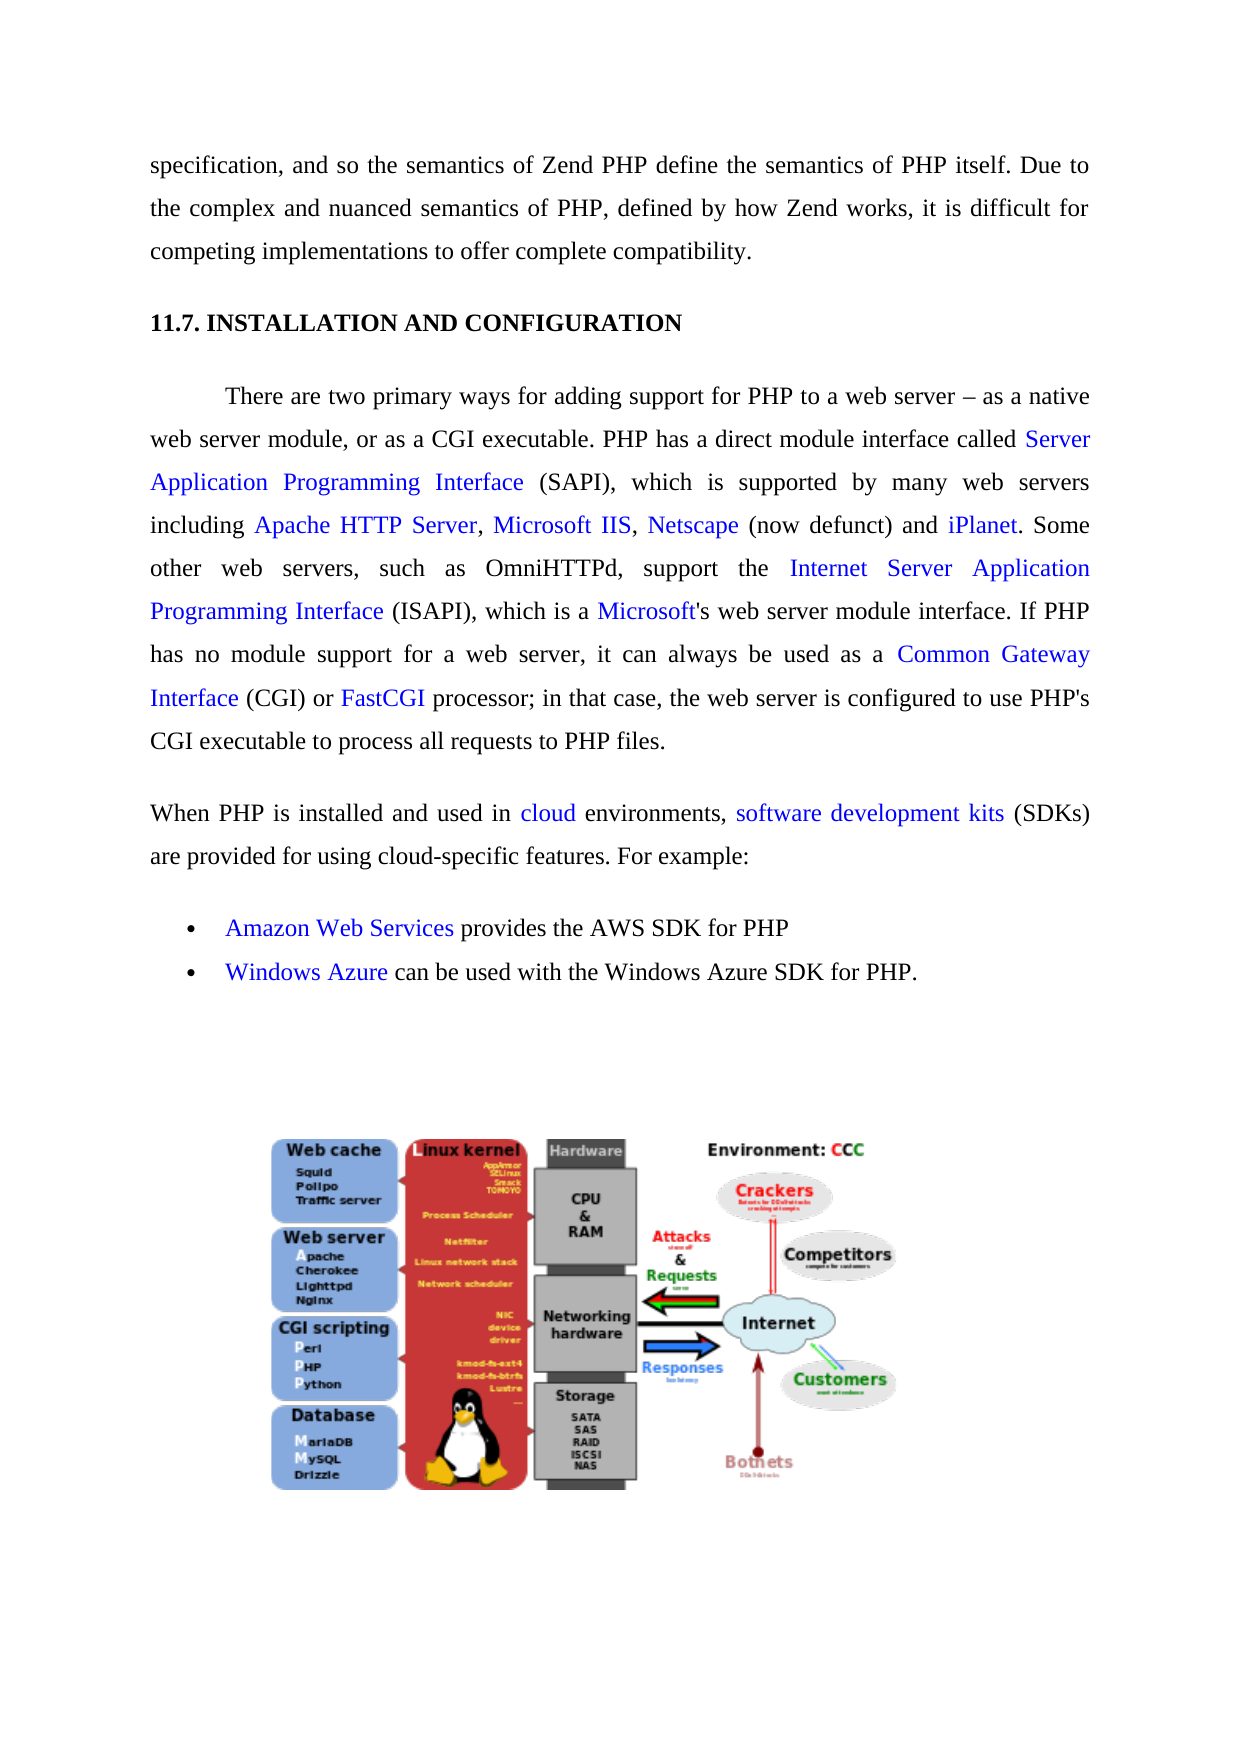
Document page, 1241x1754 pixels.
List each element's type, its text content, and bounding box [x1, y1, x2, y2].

list Windows Azure can be used with the Windows Azure SDK for PHP. [187, 957, 1090, 985]
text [150, 150, 1090, 265]
list Amazon Web Services provides the AWS SDK for PHP [187, 913, 1090, 942]
picture [271, 1139, 897, 1490]
text When PHP is installed and used in cloud environments, software development kits (SDKs) are provided for using cloud-specific features. For example: [150, 798, 1090, 870]
subtitle 11.7. INSTALLATION AND CONFIGURATION [150, 308, 1090, 337]
text There are two primary ways for adding support for PHP to a web server – as a native web server module, or as a CGI executable. PHP has a direct module interface called Server Application Programming Interface (SAPI), which is supported by many web servers including Apache HTTP Server, Microsoft IIS, Netscape (now defunct) and iPlanet. Some other web servers, such as OmniHTTPd, support the Internet Server Application Programming Interface (ISAPI), which is a Microsoft's web server module interface. If PHP has no module support for a web server, it can always be used as a Common Gateway Interface (CGI) or FastCGI processor; in that case, the web server is configured to use PHP's CGI executable to process all requests to PHP files. [150, 381, 1090, 754]
